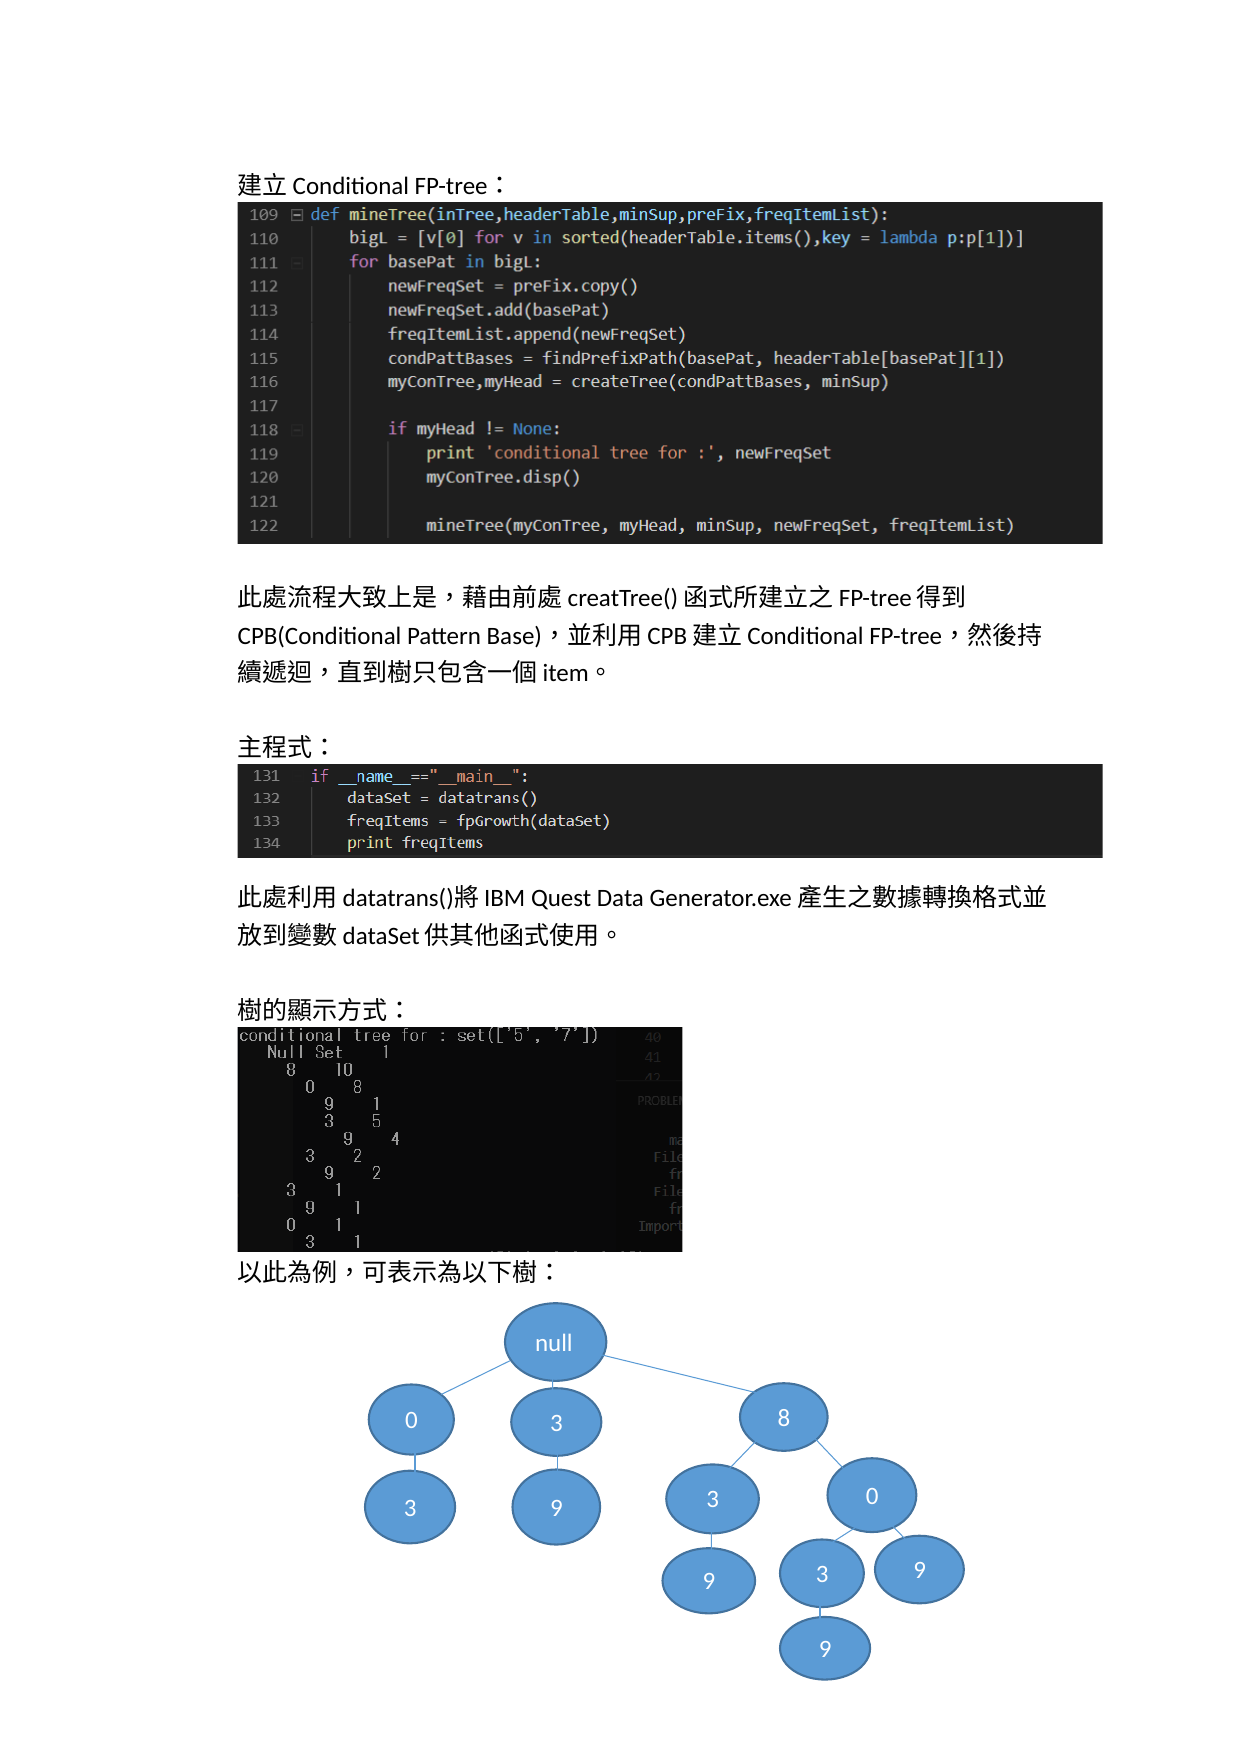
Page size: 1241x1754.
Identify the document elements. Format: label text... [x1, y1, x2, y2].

text 此處流程大致上是，藉由前處creatTree() 函式所建立之FP-tree得到CPB(Conditional Pattern Base)，並利用CPB建立Conditional FP-tree，然後持續遞迴，直到樹只包含一個item。 [237, 577, 1053, 689]
picture [237, 202, 1103, 544]
text 此處利用datatrans()將IBM Quest Data Generator.exe產生之數據轉換格式並放到變數dataSet供其他函式使用。 [237, 877, 1053, 952]
picture [237, 764, 1103, 858]
text 建立Conditional FP-tree： [187, 164, 1053, 202]
text 樹的顯示方式： [237, 989, 1053, 1027]
picture [237, 1027, 683, 1252]
text 以此為例，可表示為以下樹： [237, 1252, 1053, 1289]
text 主程式： [237, 727, 1053, 764]
